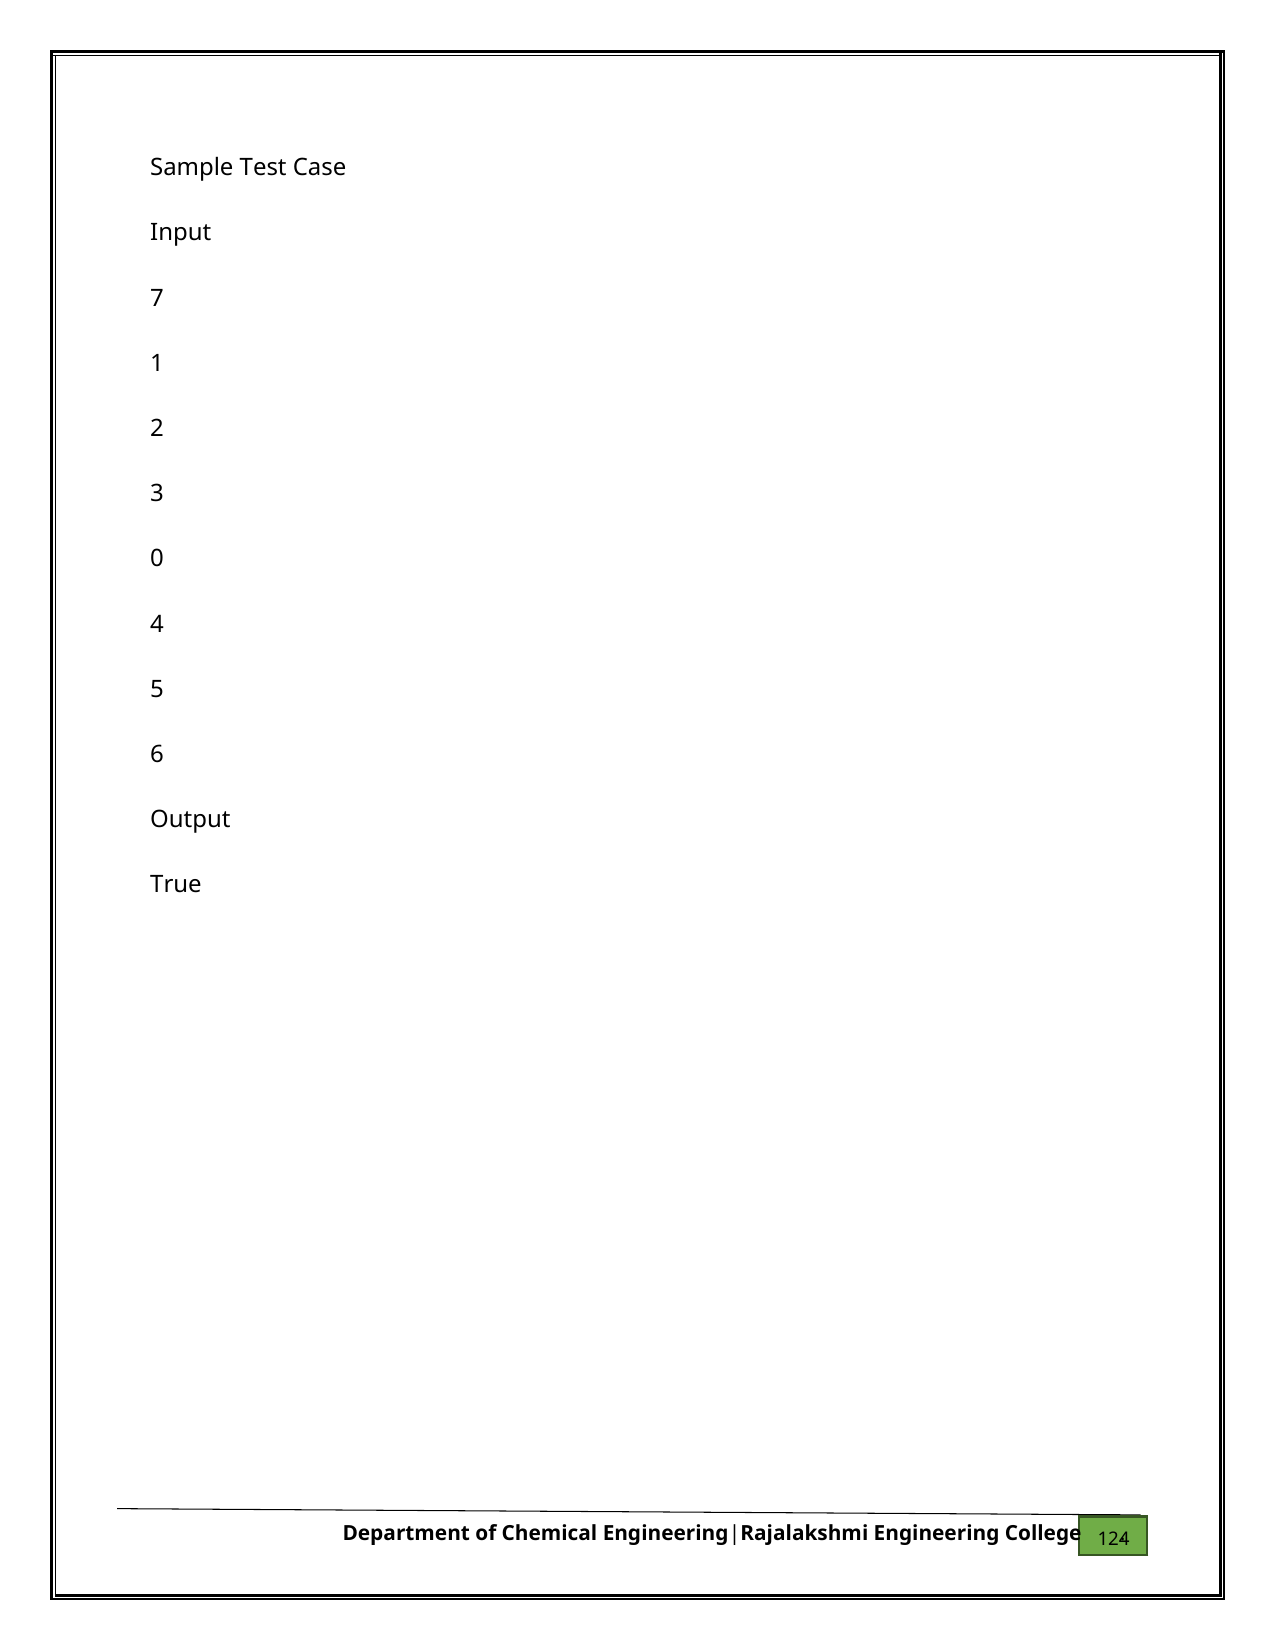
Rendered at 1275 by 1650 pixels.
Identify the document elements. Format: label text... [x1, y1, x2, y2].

text 5 [150, 672, 1125, 704]
text Sample Test Case [150, 150, 1125, 183]
text 6 [150, 737, 1125, 769]
text Output [150, 802, 1125, 835]
text 7 [150, 280, 1125, 313]
text 1 [150, 346, 1125, 378]
text Input [150, 215, 1125, 248]
text True [150, 867, 1125, 900]
text 2 [150, 411, 1125, 443]
text 3 [150, 476, 1125, 509]
text 4 [150, 606, 1125, 639]
text 0 [150, 541, 1125, 574]
